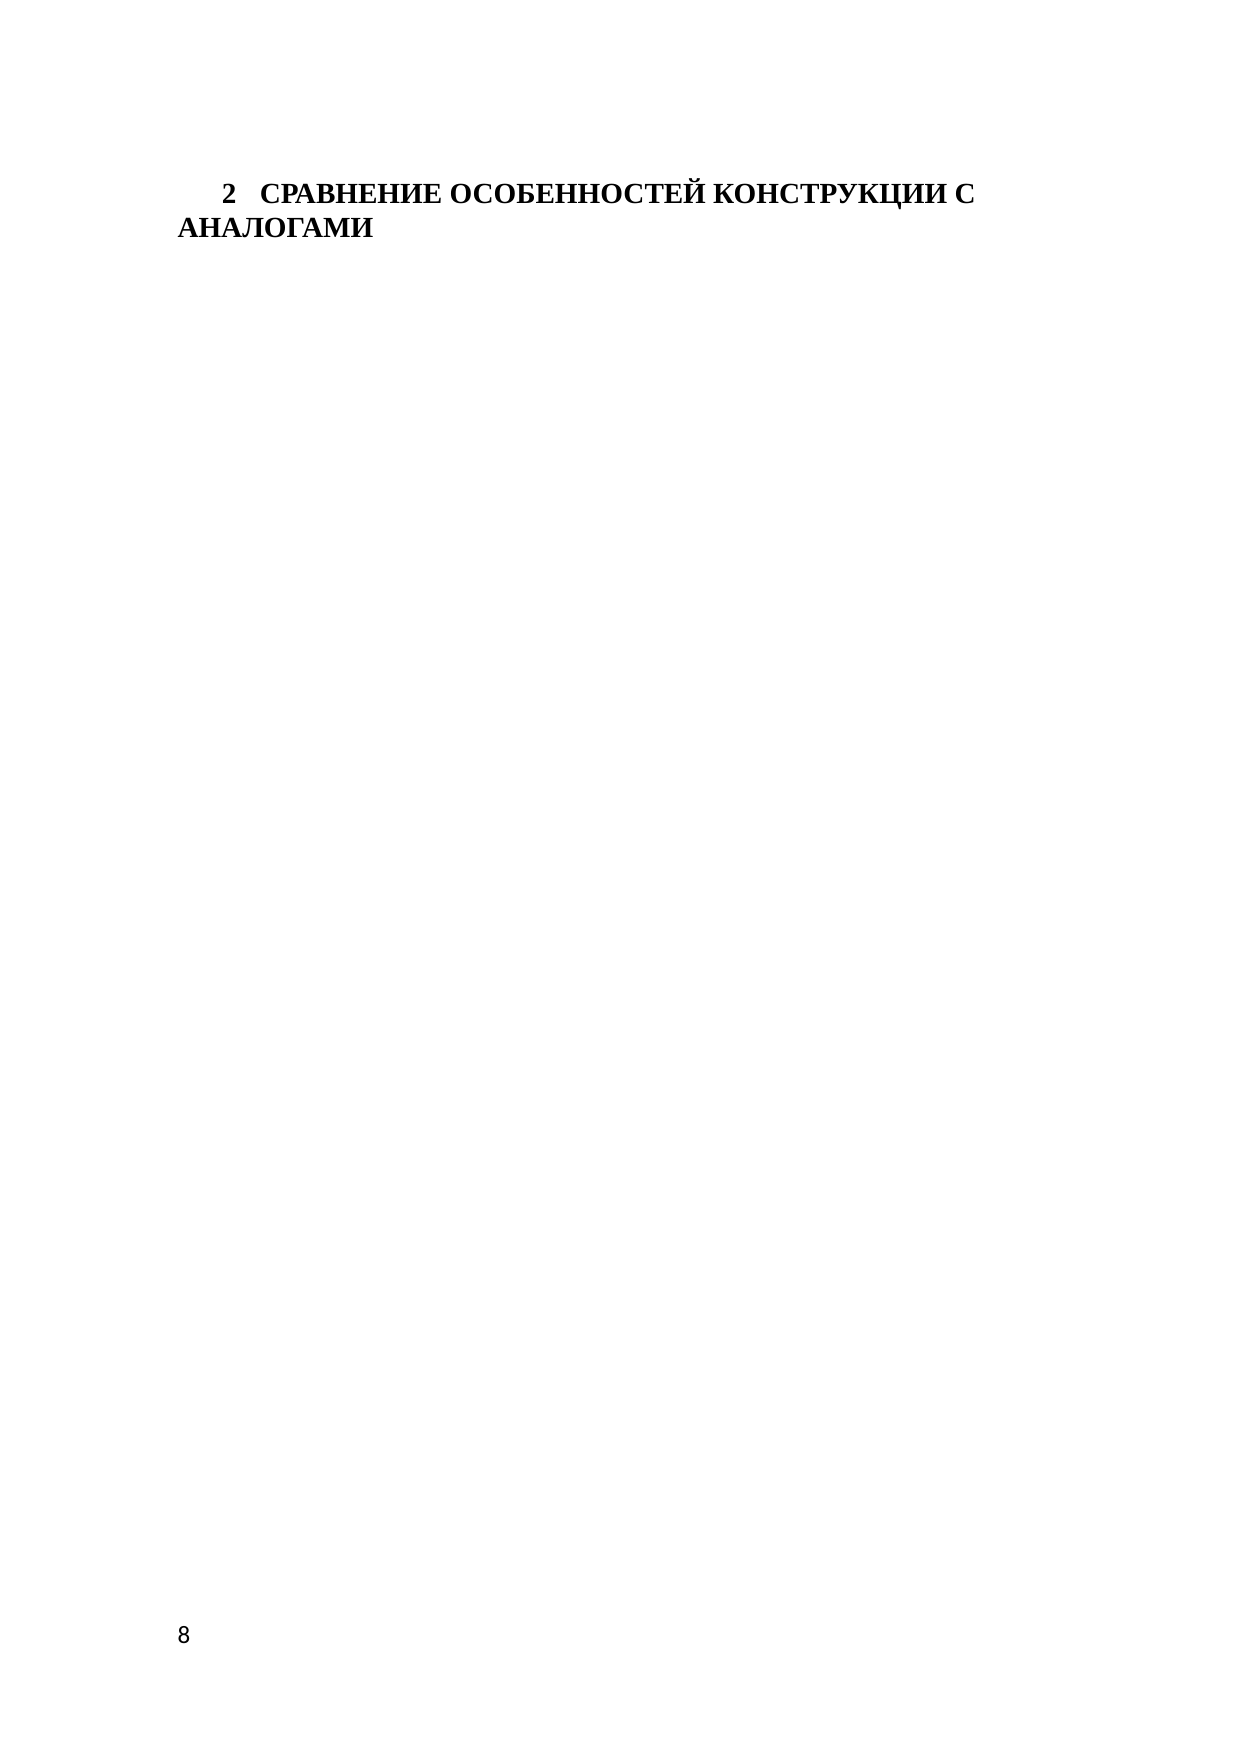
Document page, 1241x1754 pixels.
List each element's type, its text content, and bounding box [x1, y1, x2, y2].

subtitle 2 СРАВНЕНИЕ ОСОБЕННОСТЕЙ КОНСТРУКЦИИ С АНАЛОГАМИ [177, 177, 1152, 244]
